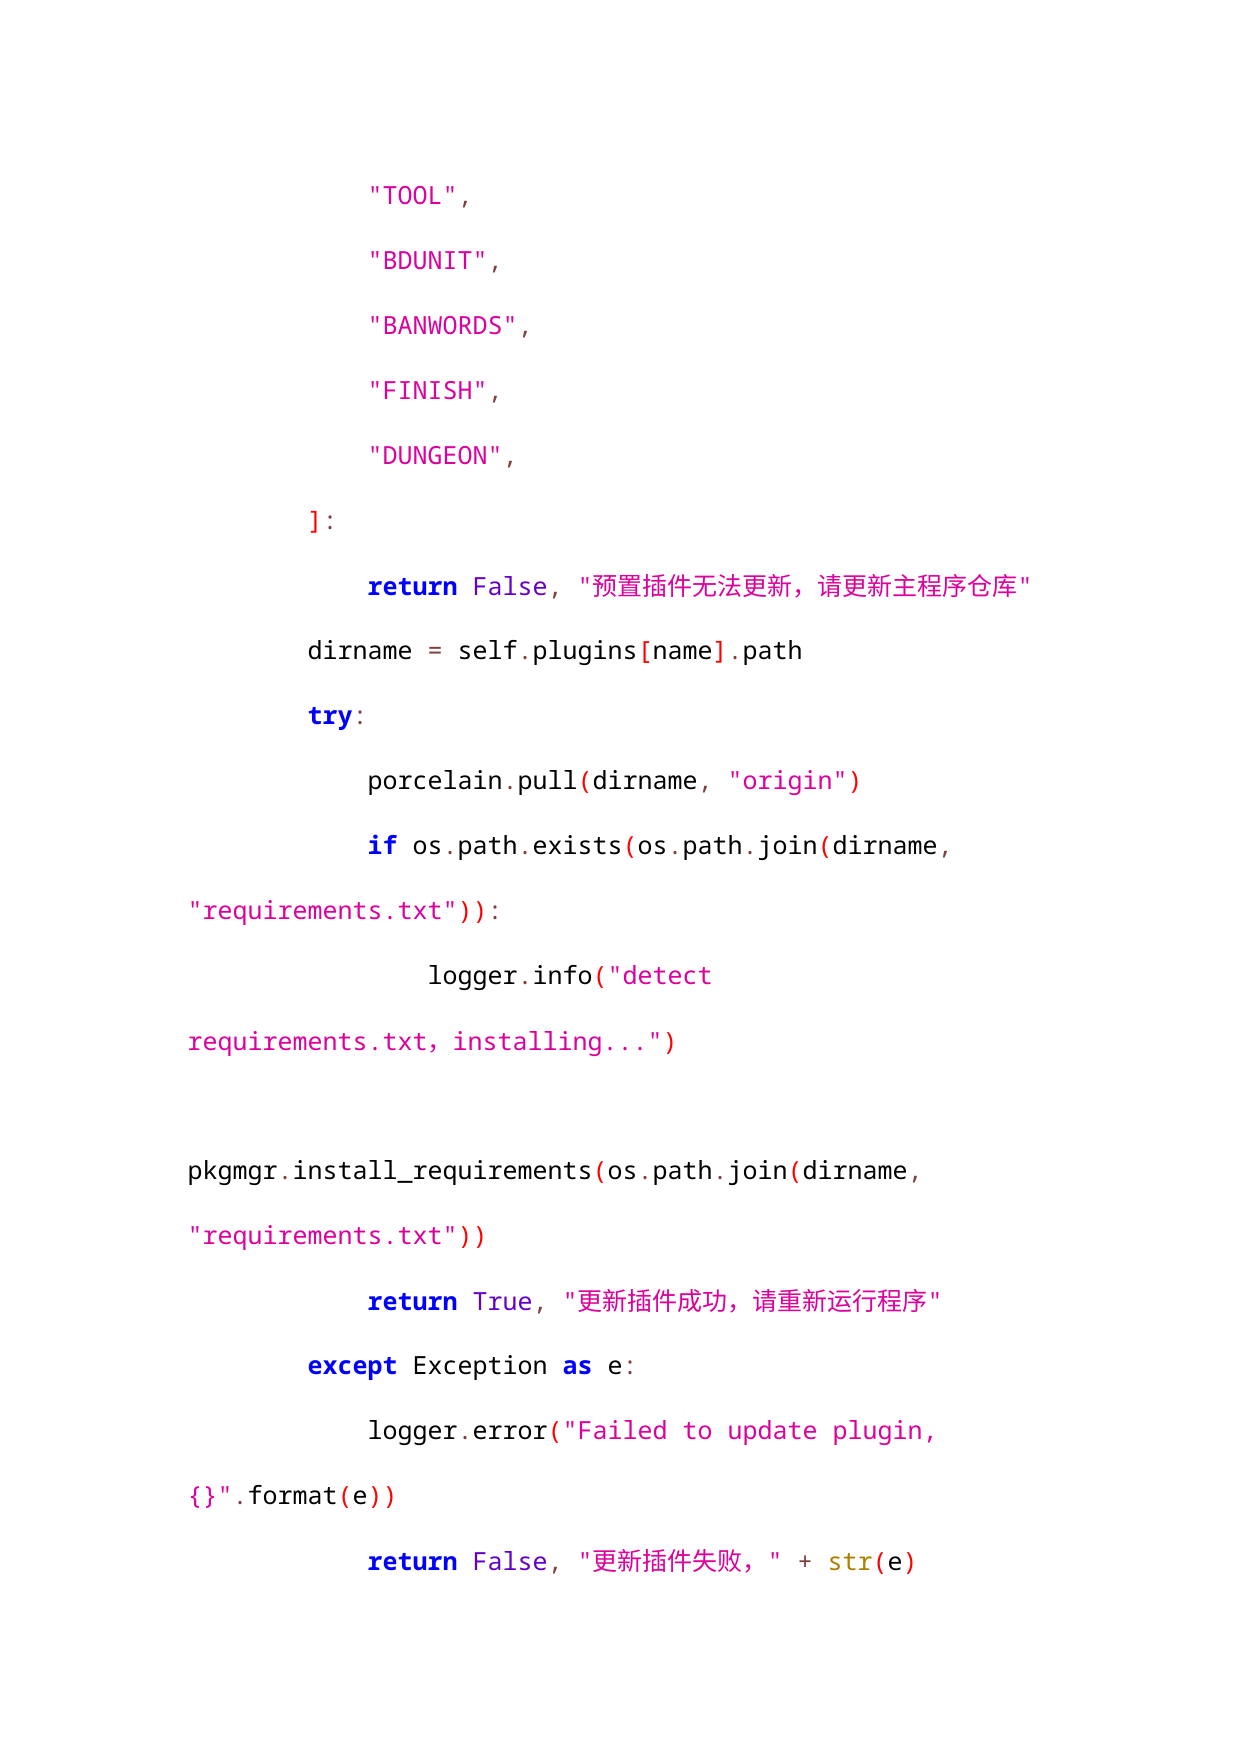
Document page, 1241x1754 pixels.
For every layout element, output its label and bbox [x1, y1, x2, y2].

text [187, 162, 1053, 1592]
